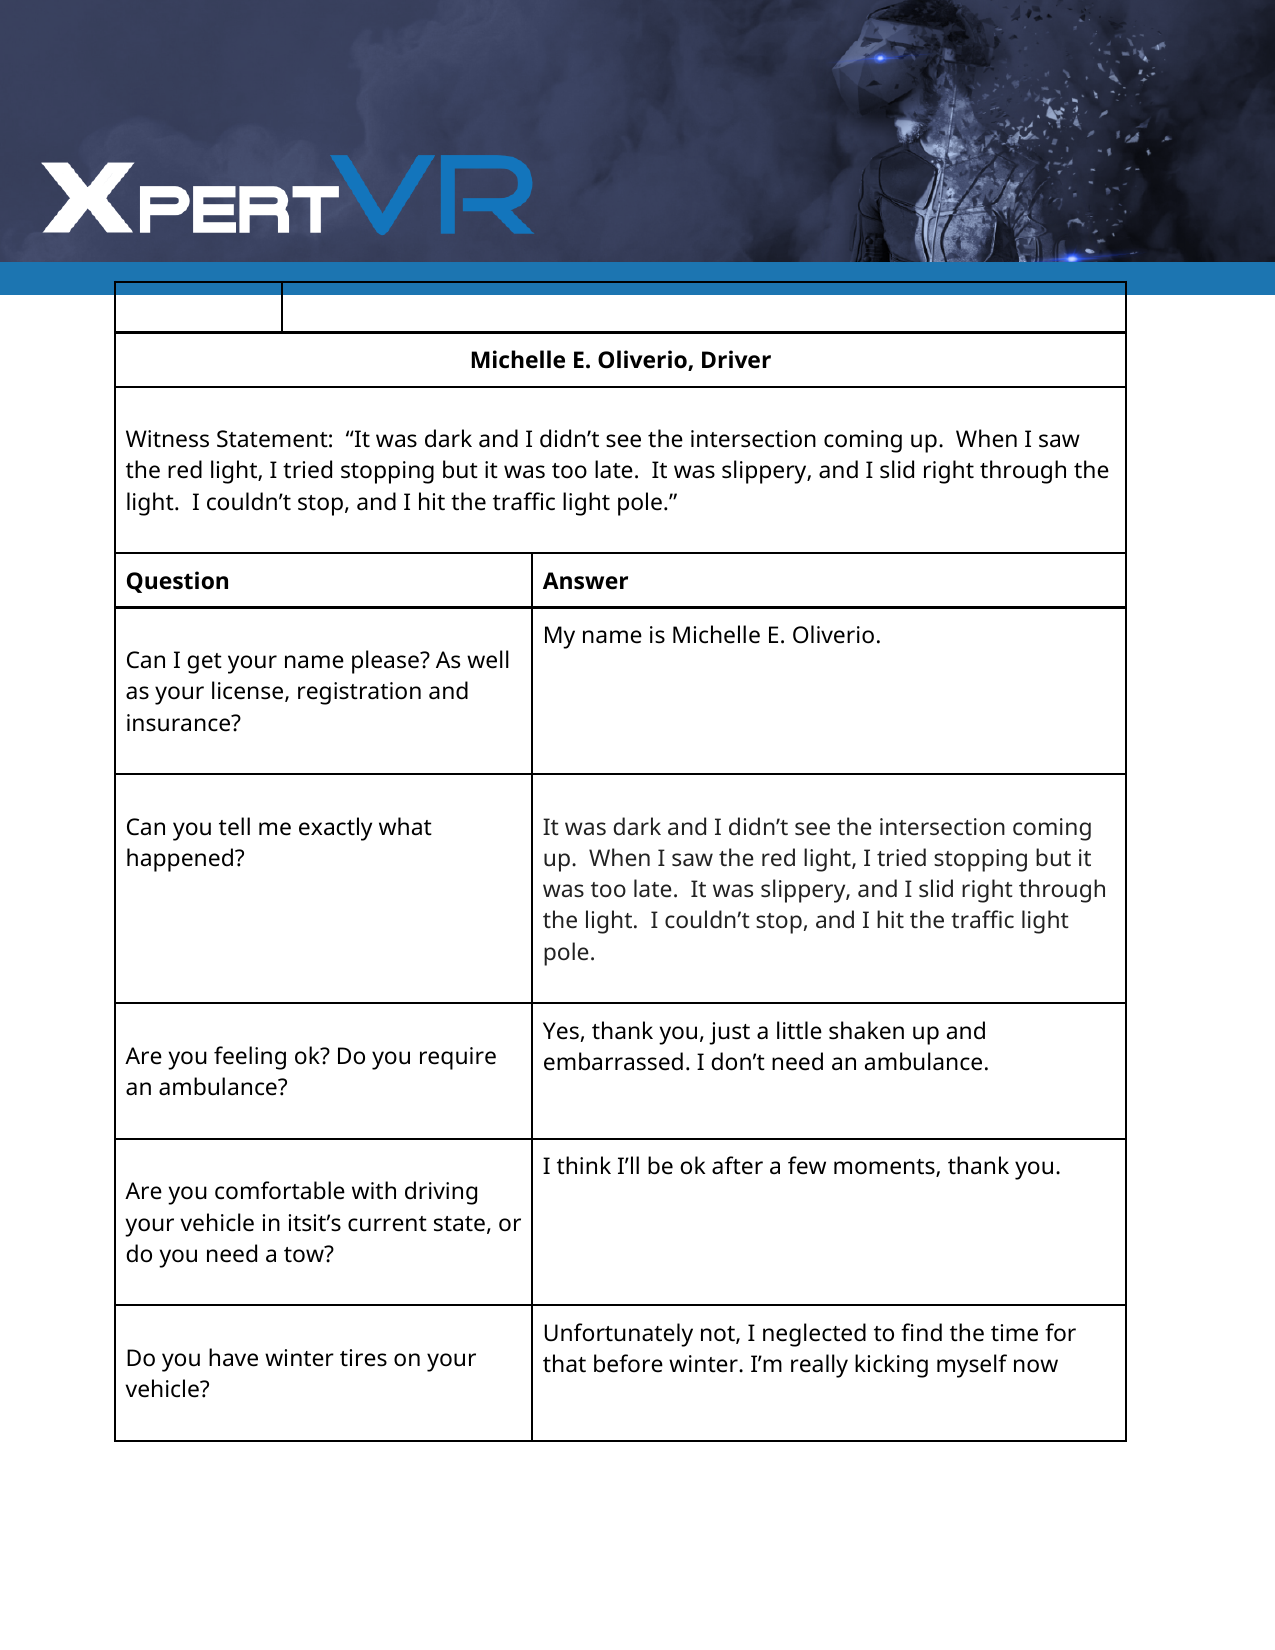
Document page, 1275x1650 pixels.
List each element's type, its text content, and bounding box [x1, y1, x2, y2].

table_cell Question [116, 554, 531, 606]
table_cell Answer [533, 554, 1125, 606]
table_cell My name is Michelle E. Oliverio. [533, 609, 1125, 773]
table_cell It was dark and I didn’t see the intersection coming up. When I saw the red light, I tried stopping but it was too late. It was slippery, and I slid right through the light. I couldn’t stop, and I hit the traffic light pole. [533, 775, 1125, 1002]
table_cell Witness Statement: “It was dark and I didn’t see the intersection coming up. When I saw the red light, I tried stopping but it was too late. It was slippery, and I slid right through the light. I couldn’t stop, and I hit the traffic light pole.” [116, 388, 1125, 552]
table_cell Are you comfortable with driving your vehicle in itsit’s current state, or do you need a tow? [116, 1140, 531, 1304]
table_cell I think I’ll be ok after a few moments, thank you. [533, 1140, 1125, 1304]
table_cell Can you tell me exactly what happened? [116, 775, 531, 1002]
table_cell Michelle E. Oliverio, Driver [116, 334, 1125, 386]
table_cell Interview [116, 283, 281, 331]
table_cell Yes, thank you, just a little shaken up and embarrassed. I don’t need an ambulance. [533, 1004, 1125, 1138]
table_cell Unfortunately not, I neglected to find the time for that before winter. I’m really kicking myself now [533, 1306, 1125, 1440]
picture [0, 0, 1275, 262]
table_cell Do you have winter tires on your vehicle? [116, 1306, 531, 1440]
table_cell Are you feeling ok? Do you require an ambulance? [116, 1004, 531, 1138]
table_cell Can I get your name please? As well as your license, registration and insurance? [116, 609, 531, 773]
